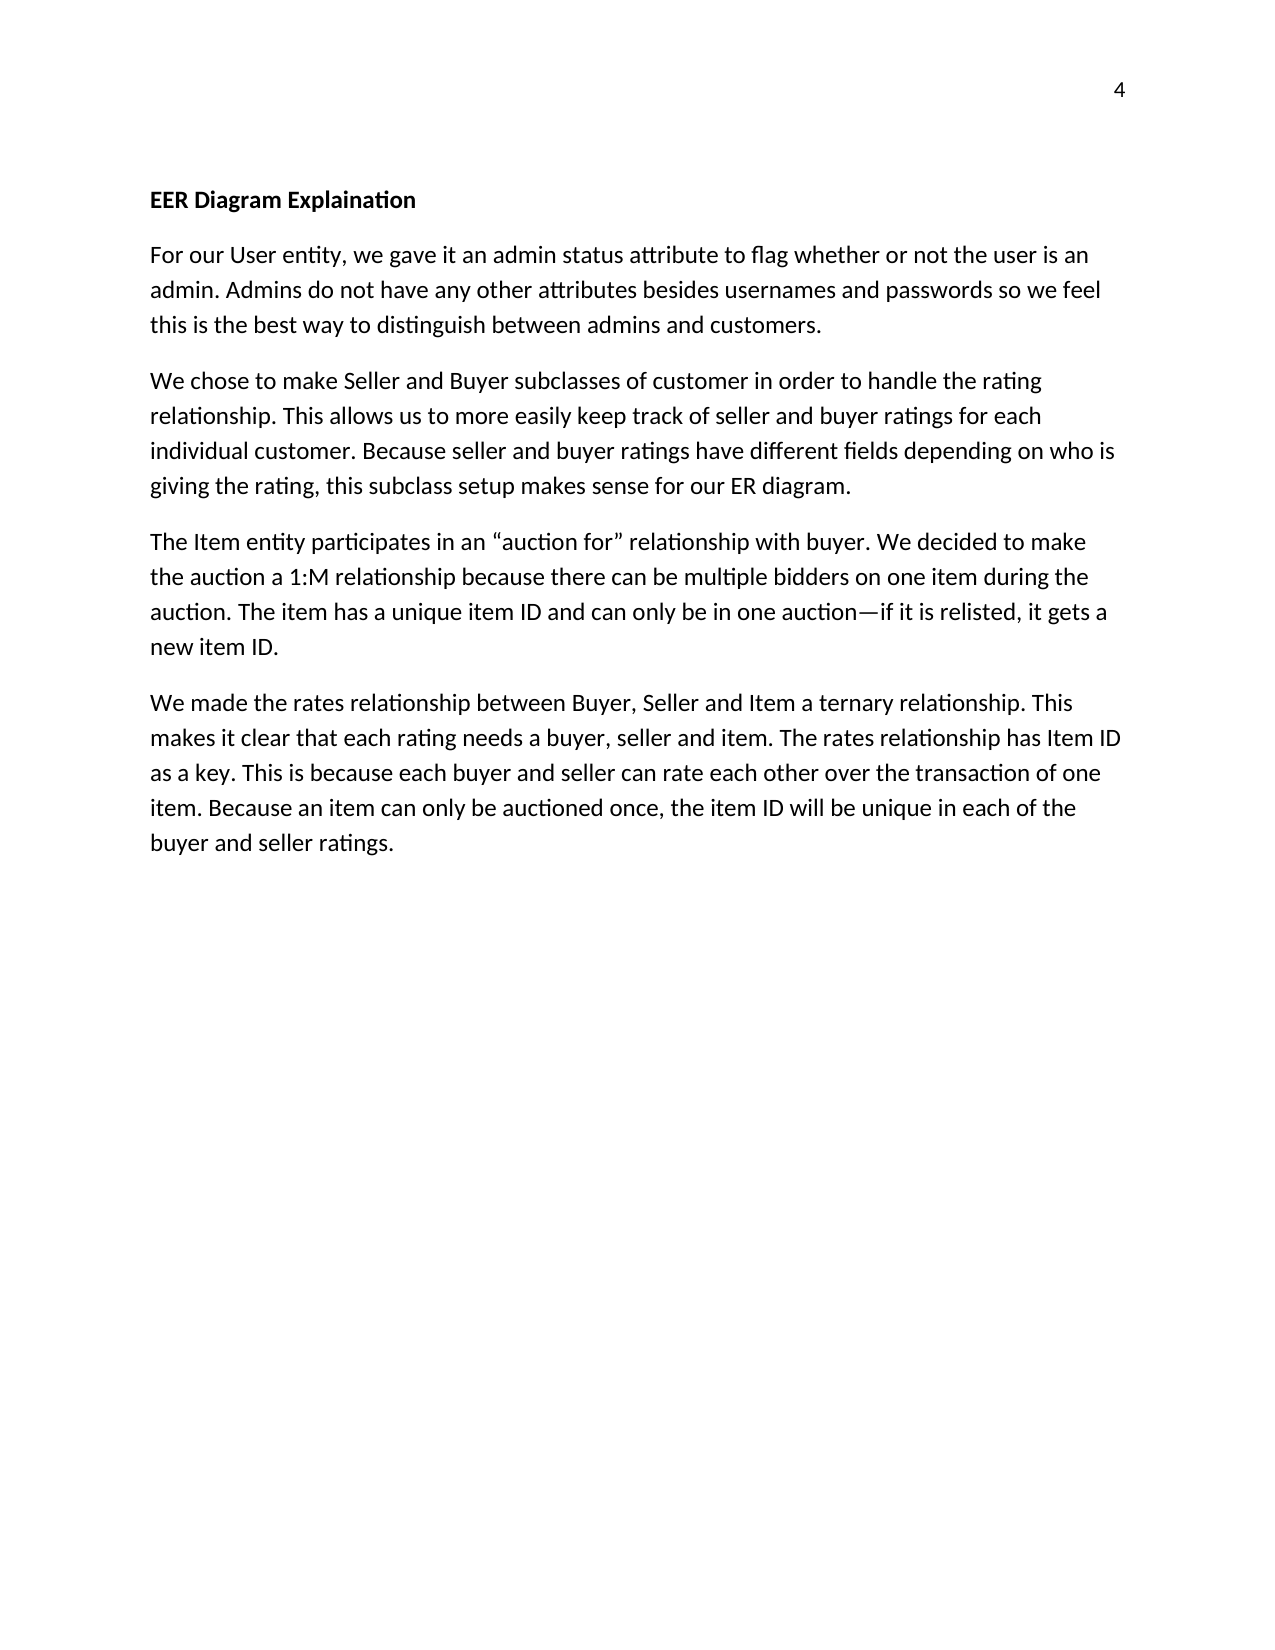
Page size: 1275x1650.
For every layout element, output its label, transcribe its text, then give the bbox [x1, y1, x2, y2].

text The Item entity participates in an “auction for” relationship with buyer. We decided to make the auction a 1:M relationship because there can be multiple bidders on one item during the auction. The item has a unique item ID and can only be in one auction—if it is relisted, it gets a new item ID. [150, 526, 1125, 662]
text We made the rates relationship between Buyer, Seller and Item a ternary relationship. This makes it clear that each rating needs a buyer, seller and item. The rates relationship has Item ID as a key. This is because each buyer and seller can rate each other over the transaction of one item. Because an item can only be auctioned once, the item ID will be unique in each of the buyer and seller ratings. [150, 687, 1125, 858]
text For our User entity, we gave it an admin status attribute to flag whether or not the user is an admin. Admins do not have any other attributes besides usernames and passwords so we feel this is the best way to distinguish between admins and customers. [150, 239, 1125, 340]
text EER Diagram Explaination [150, 184, 1125, 214]
text We chose to make Seller and Buyer subclasses of customer in order to handle the rating relationship. This allows us to more easily keep track of seller and buyer ratings for each individual customer. Because seller and buyer ratings have different fields depending on who is giving the rating, this subclass setup makes sense for our ER diagram. [150, 365, 1125, 501]
